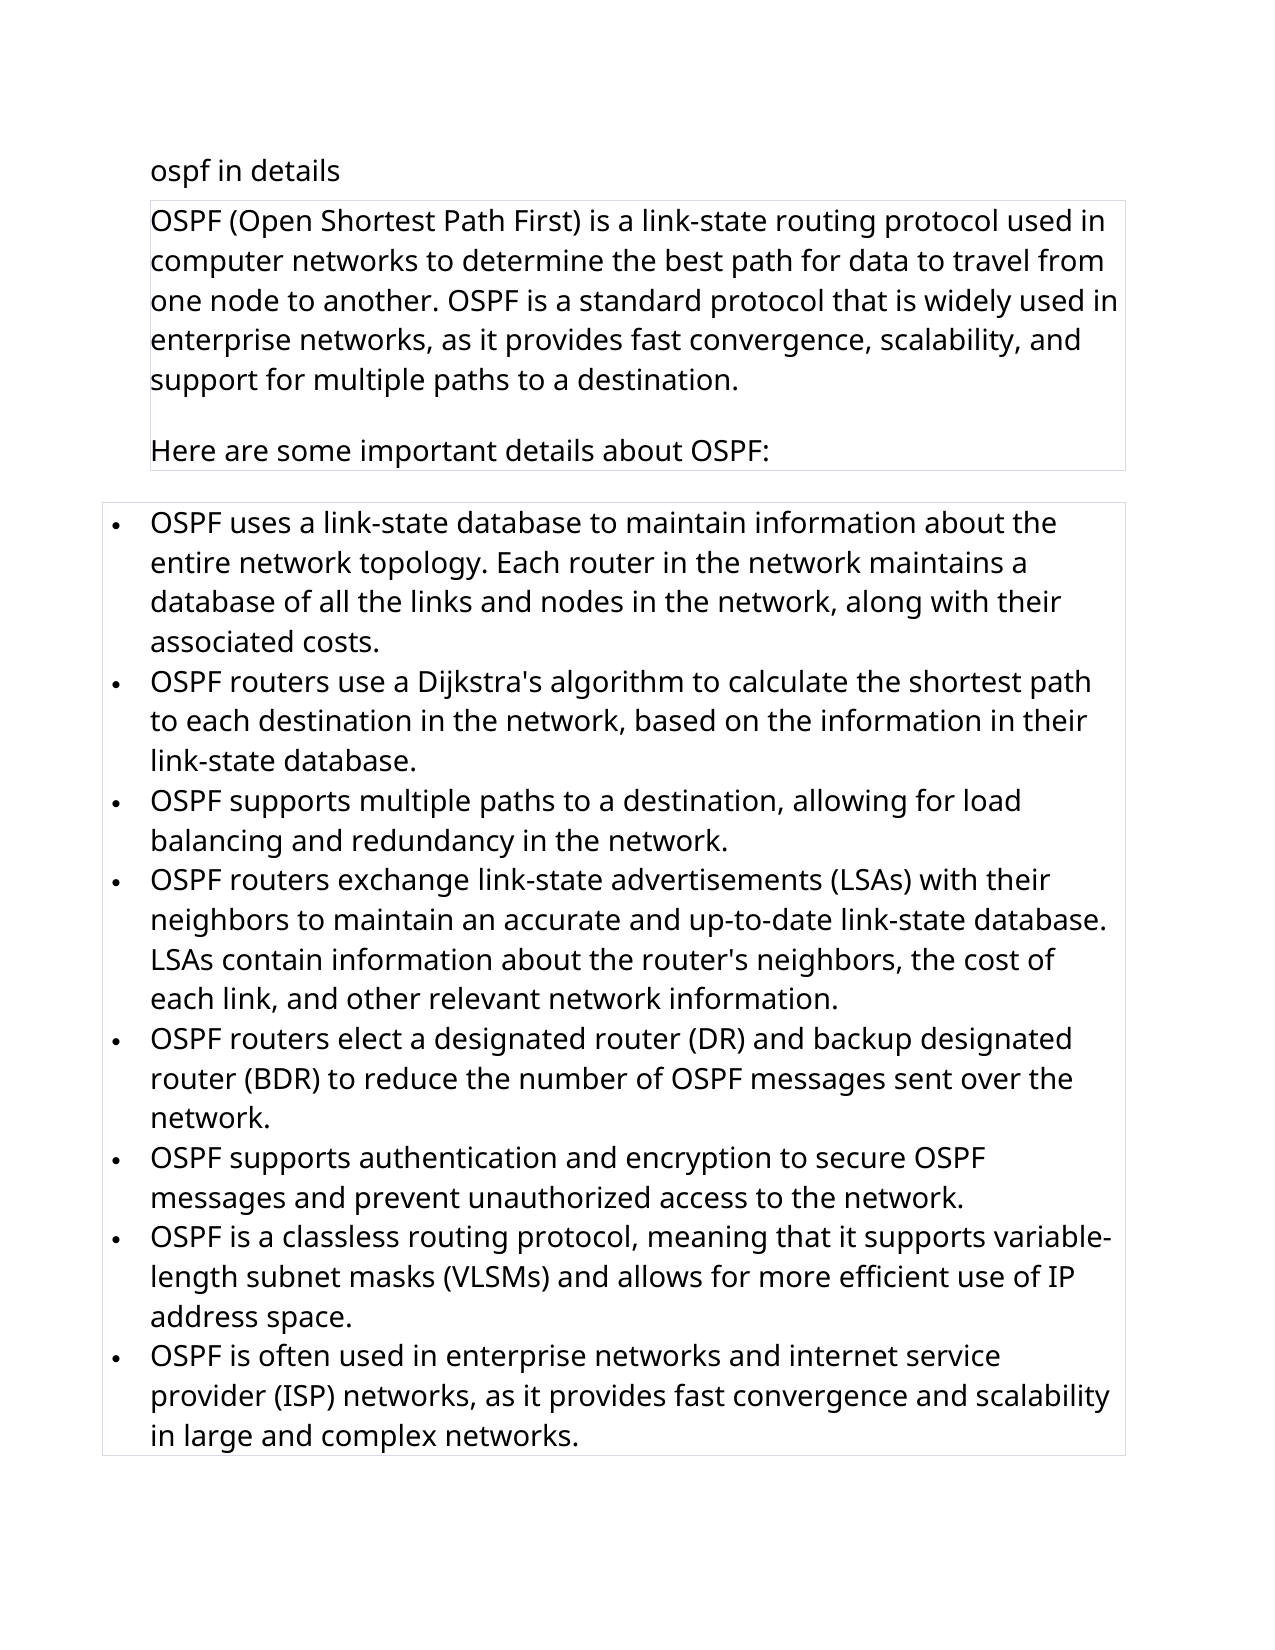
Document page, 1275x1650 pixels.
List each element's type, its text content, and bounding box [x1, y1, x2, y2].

list OSPF supports authentication and encryption to secure OSPF messages and prevent unauthorized access to the network. [103, 1137, 1125, 1216]
list OSPF is often used in enterprise networks and internet service provider (ISP) networks, as it provides fast convergence and scalability in large and complex networks. [103, 1335, 1125, 1455]
text OSPF (Open Shortest Path First) is a link-state routing protocol used in computer networks to determine the best path for data to travel from one node to another. OSPF is a standard protocol that is widely used in enterprise networks, as it provides fast convergence, scalability, and support for multiple paths to a destination. [151, 201, 1125, 399]
list OSPF routers use a Dijkstra's algorithm to calculate the shortest path to each destination in the network, based on the information in their link-state database. [103, 661, 1125, 779]
list OSPF routers exchange link-state advertisements (LSAs) with their neighbors to maintain an accurate and up-to-date link-state database. LSAs contain information about the router's neighbors, the cost of each link, and other relevant network information. [103, 859, 1125, 1018]
list OSPF routers elect a designated router (DR) and backup designated router (BDR) to reduce the number of OSPF messages sent over the network. [103, 1018, 1125, 1137]
list OSPF supports multiple paths to a destination, allowing for load balancing and redundancy in the network. [103, 779, 1125, 859]
list OSPF is a classless routing protocol, meaning that it supports variable-length subnet masks (VLSMs) and allows for more efficient use of IP address space. [103, 1216, 1125, 1335]
list OSPF uses a link-state database to maintain information about the entire network topology. Each router in the network maintains a database of all the links and nodes in the network, along with their associated costs. [103, 503, 1125, 661]
text ospf in details [150, 150, 1125, 190]
text Here are some important details about OSPF: [151, 430, 1125, 470]
